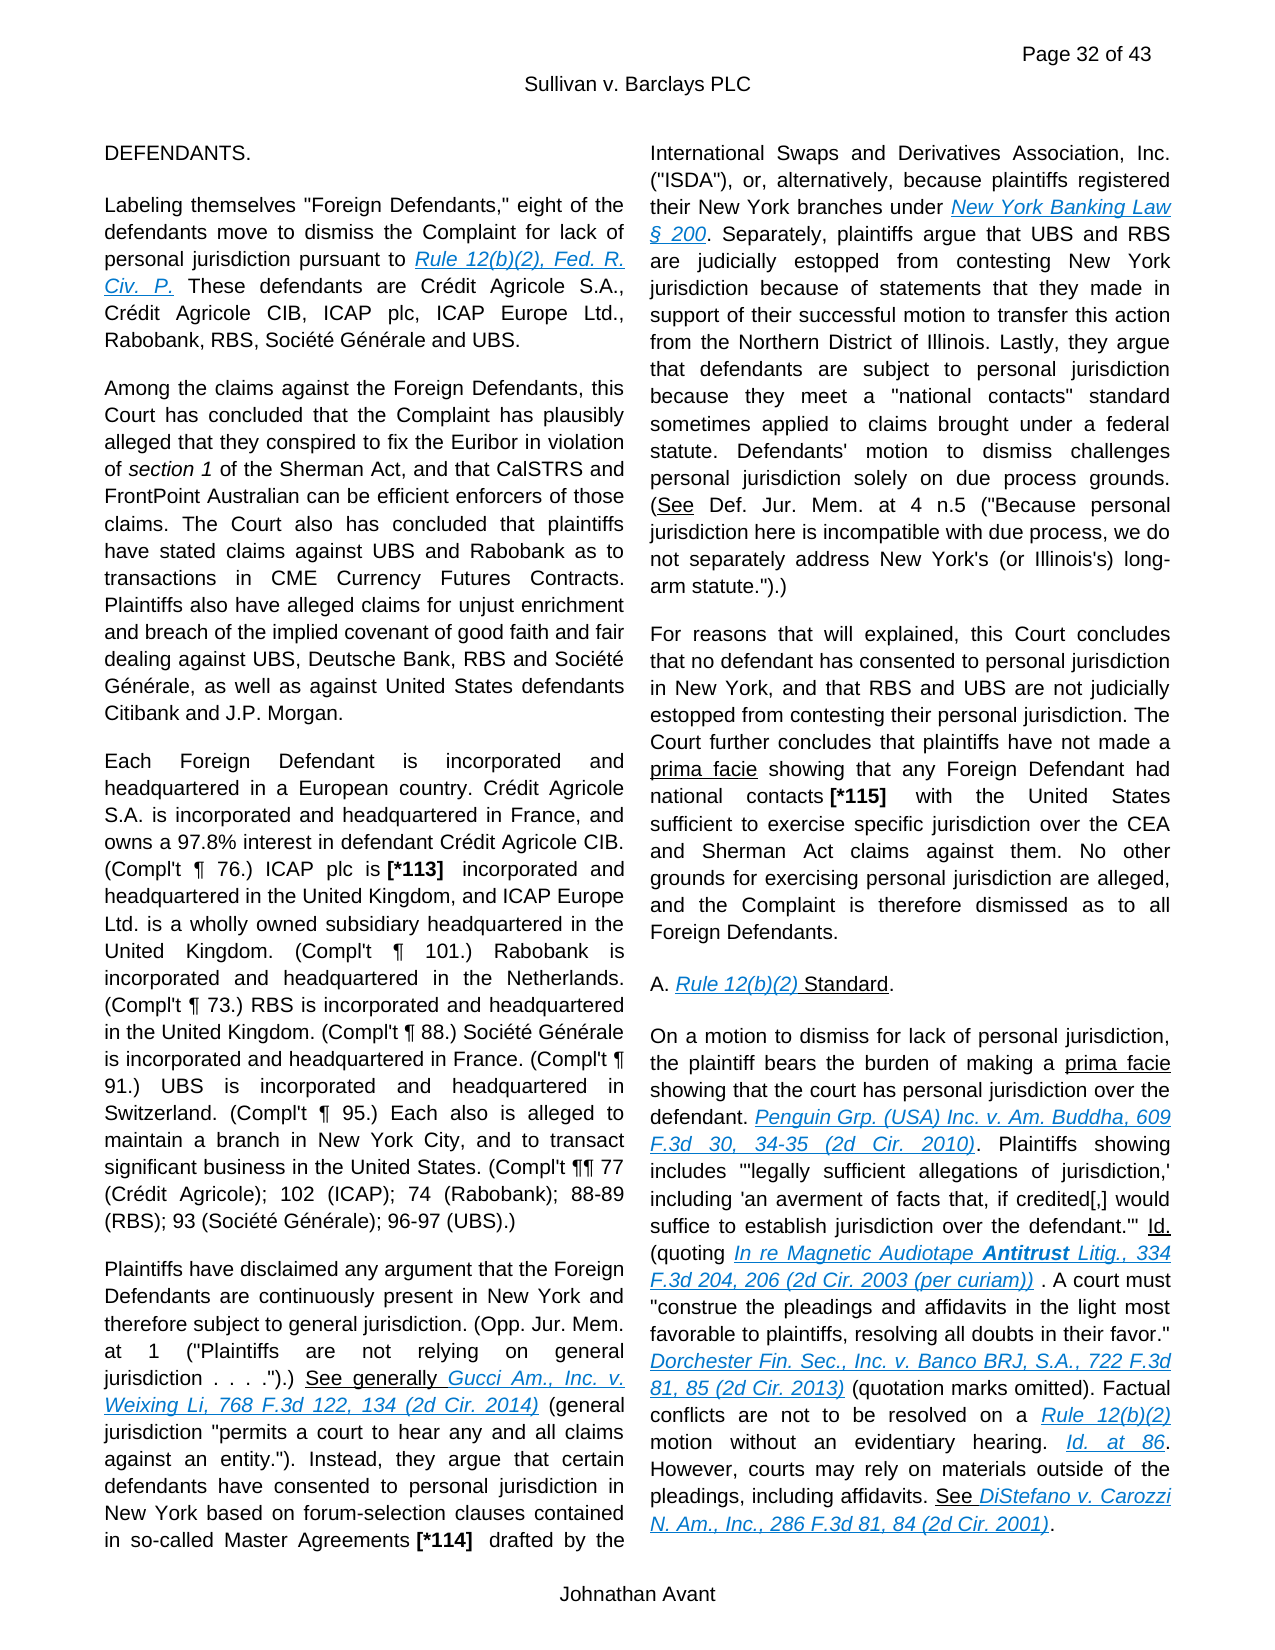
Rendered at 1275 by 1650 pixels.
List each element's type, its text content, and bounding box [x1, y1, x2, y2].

text Labeling themselves "Foreign Defendants," eight of the defendants move to dismiss the Complaint for lack of personal jurisdiction pursuant to Rule 12(b)(2), Fed. R. Civ. P. These defendants are Crédit Agricole S.A., Crédit Agricole CIB, ICAP plc, ICAP Europe Ltd., Rabobank, RBS, Société Générale and UBS. [104, 189, 625, 352]
text Plaintiffs have disclaimed any argument that the Foreign Defendants are continuously present in New York and therefore subject to general jurisdiction. (Opp. Jur. Mem. at 1 ("Plaintiffs are not relying on general jurisdiction . . . .").) See generally Gucci Am., Inc. v. Weixing Li, 768 F.3d 122, 134 (2d Cir. 2014) (general jurisdiction "permits a court to hear any and all claims against an entity."). Instead, they argue that certain defendants have consented to personal jurisdiction in New York based on forum-selection clauses contained in so-called Master Agreements [*114] drafted by the International Swaps and Derivatives Association, Inc. ("ISDA"), or, alternatively, because plaintiffs registered their New York branches under New York Banking Law § 200. Separately, plaintiffs argue that UBS and RBS are judicially estopped from contesting New York jurisdiction because of statements that they made in support of their successful motion to transfer this action from the Northern District of Illinois. Lastly, they argue that defendants are subject to personal jurisdiction because they meet a "national contacts" standard sometimes applied to claims brought under a federal statute. Defendants' motion to dismiss challenges personal jurisdiction solely on due process grounds. (See Def. Jur. Mem. at 4 n.5 ("Because personal jurisdiction here is incompatible with due process, we do not separately address New York's (or Illinois's) long-arm statute.").) [650, 137, 1171, 598]
text For reasons that will explained, this Court concludes that no defendant has consented to personal jurisdiction in New York, and that RBS and UBS are not judicially estopped from contesting their personal jurisdiction. The Court further concludes that plaintiffs have not made a prima facie showing that any Foreign Defendant had national contacts [*115] with the United States sufficient to exercise specific jurisdiction over the CEA and Sherman Act claims against them. No other grounds for exercising personal jurisdiction are alleged, and the Complaint is therefore dismissed as to all Foreign Defendants. [650, 619, 1171, 944]
text Plaintiffs have disclaimed any argument that the Foreign Defendants are continuously present in New York and therefore subject to general jurisdiction. (Opp. Jur. Mem. at 1 ("Plaintiffs are not relying on general jurisdiction . . . .").) See generally Gucci Am., Inc. v. Weixing Li, 768 F.3d 122, 134 (2d Cir. 2014) (general jurisdiction "permits a court to hear any and all claims against an entity."). Instead, they argue that certain defendants have consented to personal jurisdiction in New York based on forum-selection clauses contained in so-called Master Agreements [*114] drafted by the International Swaps and Derivatives Association, Inc. ("ISDA"), or, alternatively, because plaintiffs registered their New York branches under New York Banking Law § 200. Separately, plaintiffs argue that UBS and RBS are judicially estopped from contesting New York jurisdiction because of statements that they made in support of their successful motion to transfer this action from the Northern District of Illinois. Lastly, they argue that defendants are subject to personal jurisdiction because they meet a "national contacts" standard sometimes applied to claims brought under a federal statute. Defendants' motion to dismiss challenges personal jurisdiction solely on due process grounds. (See Def. Jur. Mem. at 4 n.5 ("Because personal jurisdiction here is incompatible with due process, we do not separately address New York's (or Illinois's) long-arm statute.").) [104, 1254, 625, 1552]
text On a motion to dismiss for lack of personal jurisdiction, the plaintiff bears the burden of making a prima facie showing that the court has personal jurisdiction over the defendant. Penguin Grp. (USA) Inc. v. Am. Buddha, 609 F.3d 30, 34-35 (2d Cir. 2010). Plaintiffs showing includes "'legally sufficient allegations of jurisdiction,' including 'an averment of facts that, if credited[,] would suffice to establish jurisdiction over the defendant.'" Id. (quoting In re Magnetic Audiotape Antitrust Litig., 334 F.3d 204, 206 (2d Cir. 2003 (per curiam)) . A court must "construe the pleadings and affidavits in the light most favorable to plaintiffs, resolving all doubts in their favor." Dorchester Fin. Sec., Inc. v. Banco BRJ, S.A., 722 F.3d 81, 85 (2d Cir. 2013) (quotation marks omitted). Factual conflicts are not to be resolved on a Rule 12(b)(2) motion without an evidentiary hearing. Id. at 86. However, courts may rely on materials outside of the pleadings, including affidavits. See DiStefano v. Carozzi N. Am., Inc., 286 F.3d 81, 84 (2d Cir. 2001). [650, 1021, 1171, 1370]
text III. PLAINTIFFS HAVE NOT ALLEGED PERSONAL JURISDICTION [*112] AS TO FOREIGN DEFENDANTS. [104, 137, 625, 164]
text Each Foreign Defendant is incorporated and headquartered in a European country. Crédit Agricole S.A. is incorporated and headquartered in France, and owns a 97.8% interest in defendant Crédit Agricole CIB. (Compl't ¶ 76.) ICAP plc is [*113] incorporated and headquartered in the United Kingdom, and ICAP Europe Ltd. is a wholly owned subsidiary headquartered in the United Kingdom. (Compl't ¶ 101.) Rabobank is incorporated and headquartered in the Netherlands. (Compl't ¶ 73.) RBS is incorporated and headquartered in the United Kingdom. (Compl't ¶ 88.) Société Générale is incorporated and headquartered in France. (Compl't ¶ 91.) UBS is incorporated and headquartered in Switzerland. (Compl't ¶ 95.) Each also is alleged to maintain a branch in New York City, and to transact significant business in the United States. (Compl't ¶¶ 77 (Crédit Agricole); 102 (ICAP); 74 (Rabobank); 88-89 (RBS); 93 (Société Générale); 96-97 (UBS).) [104, 746, 625, 1233]
text On a motion to dismiss for lack of personal jurisdiction, the plaintiff bears the burden of making a prima facie showing that the court has personal jurisdiction over the defendant. Penguin Grp. (USA) Inc. v. Am. Buddha, 609 F.3d 30, 34-35 (2d Cir. 2010). Plaintiffs showing includes "'legally sufficient allegations of jurisdiction,' including 'an averment of facts that, if credited[,] would suffice to establish jurisdiction over the defendant.'" Id. (quoting In re Magnetic Audiotape Antitrust Litig., 334 F.3d 204, 206 (2d Cir. 2003 (per curiam)) . A court must "construe the pleadings and affidavits in the light most favorable to plaintiffs, resolving all doubts in their favor." Dorchester Fin. Sec., Inc. v. Banco BRJ, S.A., 722 F.3d 81, 85 (2d Cir. 2013) (quotation marks omitted). Factual conflicts are not to be resolved on a Rule 12(b)(2) motion without an evidentiary hearing. Id. at 86. However, courts may rely on materials outside of the pleadings, including affidavits. See DiStefano v. Carozzi N. Am., Inc., 286 F.3d 81, 84 (2d Cir. 2001). [650, 1371, 1171, 1535]
text A. Rule 12(b)(2) Standard. [650, 969, 1171, 996]
text Among the claims against the Foreign Defendants, this Court has concluded that the Complaint has plausibly alleged that they conspired to fix the Euribor in violation of section 1 of the Sherman Act, and that CalSTRS and FrontPoint Australian can be efficient enforcers of those claims. The Court also has concluded that plaintiffs have stated claims against UBS and Rabobank as to transactions in CME Currency Futures Contracts. Plaintiffs also have alleged claims for unjust enrichment and breach of the implied covenant of good faith and fair dealing against UBS, Deutsche Bank, RBS and Société Générale, as well as against United States defendants Citibank and J.P. Morgan. [104, 373, 625, 725]
